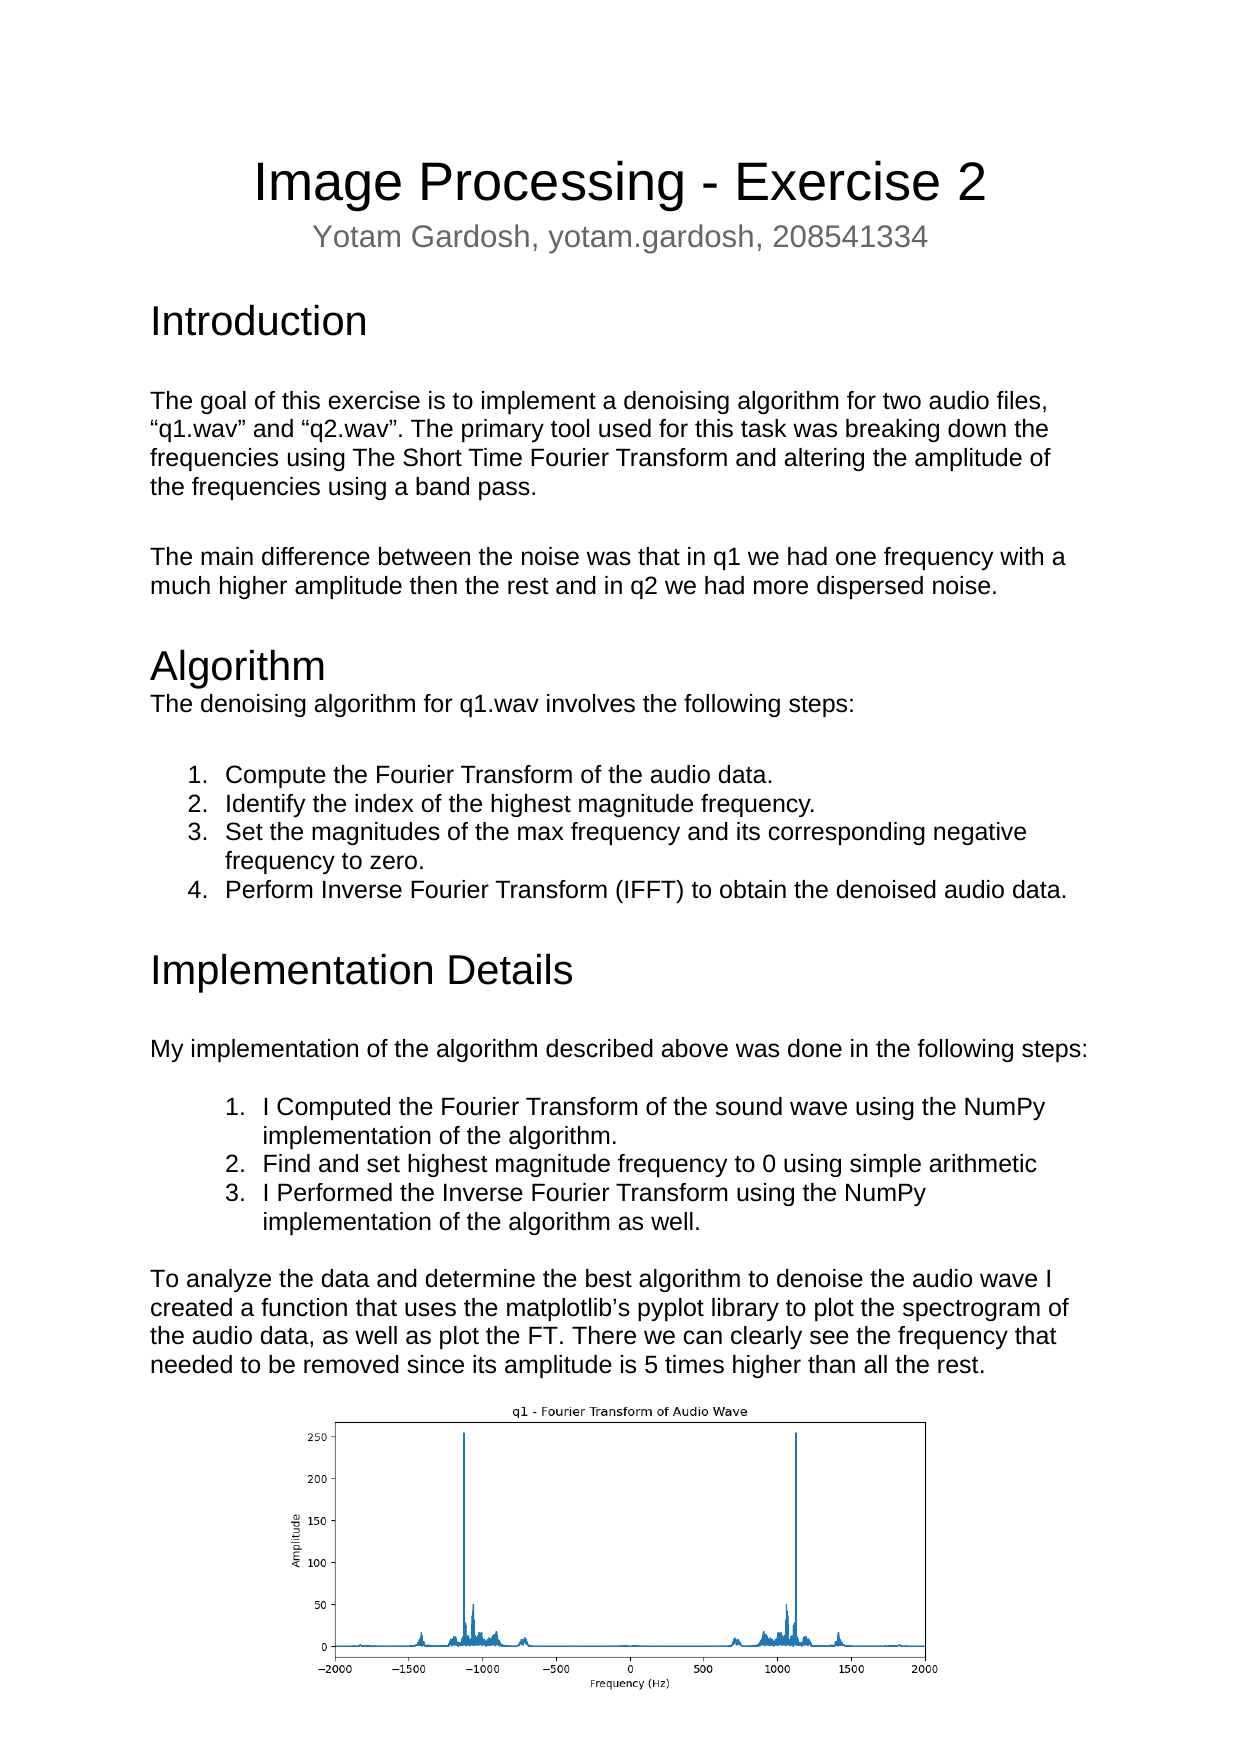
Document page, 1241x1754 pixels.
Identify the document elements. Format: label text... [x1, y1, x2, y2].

list I Computed the Fourier Transform of the sound wave using the NumPy implementation of the algorithm. [225, 1092, 1090, 1149]
list Identify the index of the highest magnitude frequency. [187, 789, 1090, 817]
text Algorithm The denoising algorithm for q1.wav involves the following steps: [150, 642, 1090, 718]
text Implementation Details [150, 945, 1090, 993]
picture [240, 1385, 1001, 1690]
text The goal of this exercise is to implement a denoising algorithm for two audio files, “q1.wav” and “q2.wav”. The primary tool used for this task was breaking down the frequencies using The Short Time Fourier Transform and altering the amplitude of the frequencies using a band pass. [150, 386, 1090, 501]
text My implementation of the algorithm described above was done in the following steps: [150, 1034, 1090, 1063]
list Compute the Fourier Transform of the audio data. [187, 760, 1090, 789]
list Find and set highest magnitude frequency to 0 using simple arithmetic [225, 1149, 1090, 1178]
text Image Processing - Exercise 2 [150, 150, 1090, 212]
text The main difference between the noise was that in q1 we had one frequency with a much higher amplitude then the rest and in q2 we had more dispersed noise. [150, 542, 1090, 600]
text Yotam Gardosh, yotam.gardosh, 208541334 [150, 218, 1090, 254]
list I Performed the Inverse Fourier Transform using the NumPy implementation of the algorithm as well. [225, 1178, 1090, 1264]
list Set the magnitudes of the max frequency and its corresponding negative frequency to zero. [187, 817, 1090, 875]
text To analyze the data and determine the best algorithm to denoise the audio wave I created a function that uses the matplotlib’s pyplot library to plot the spectrogram of the audio data, as well as plot the FT. There we can clearly see the frequency that needed to be removed since its amplitude is 5 times higher than all the rest. [150, 1264, 1090, 1379]
list Perform Inverse Fourier Transform (IFFT) to obtain the denoised audio data. [187, 875, 1090, 904]
text Introduction [150, 296, 1090, 344]
